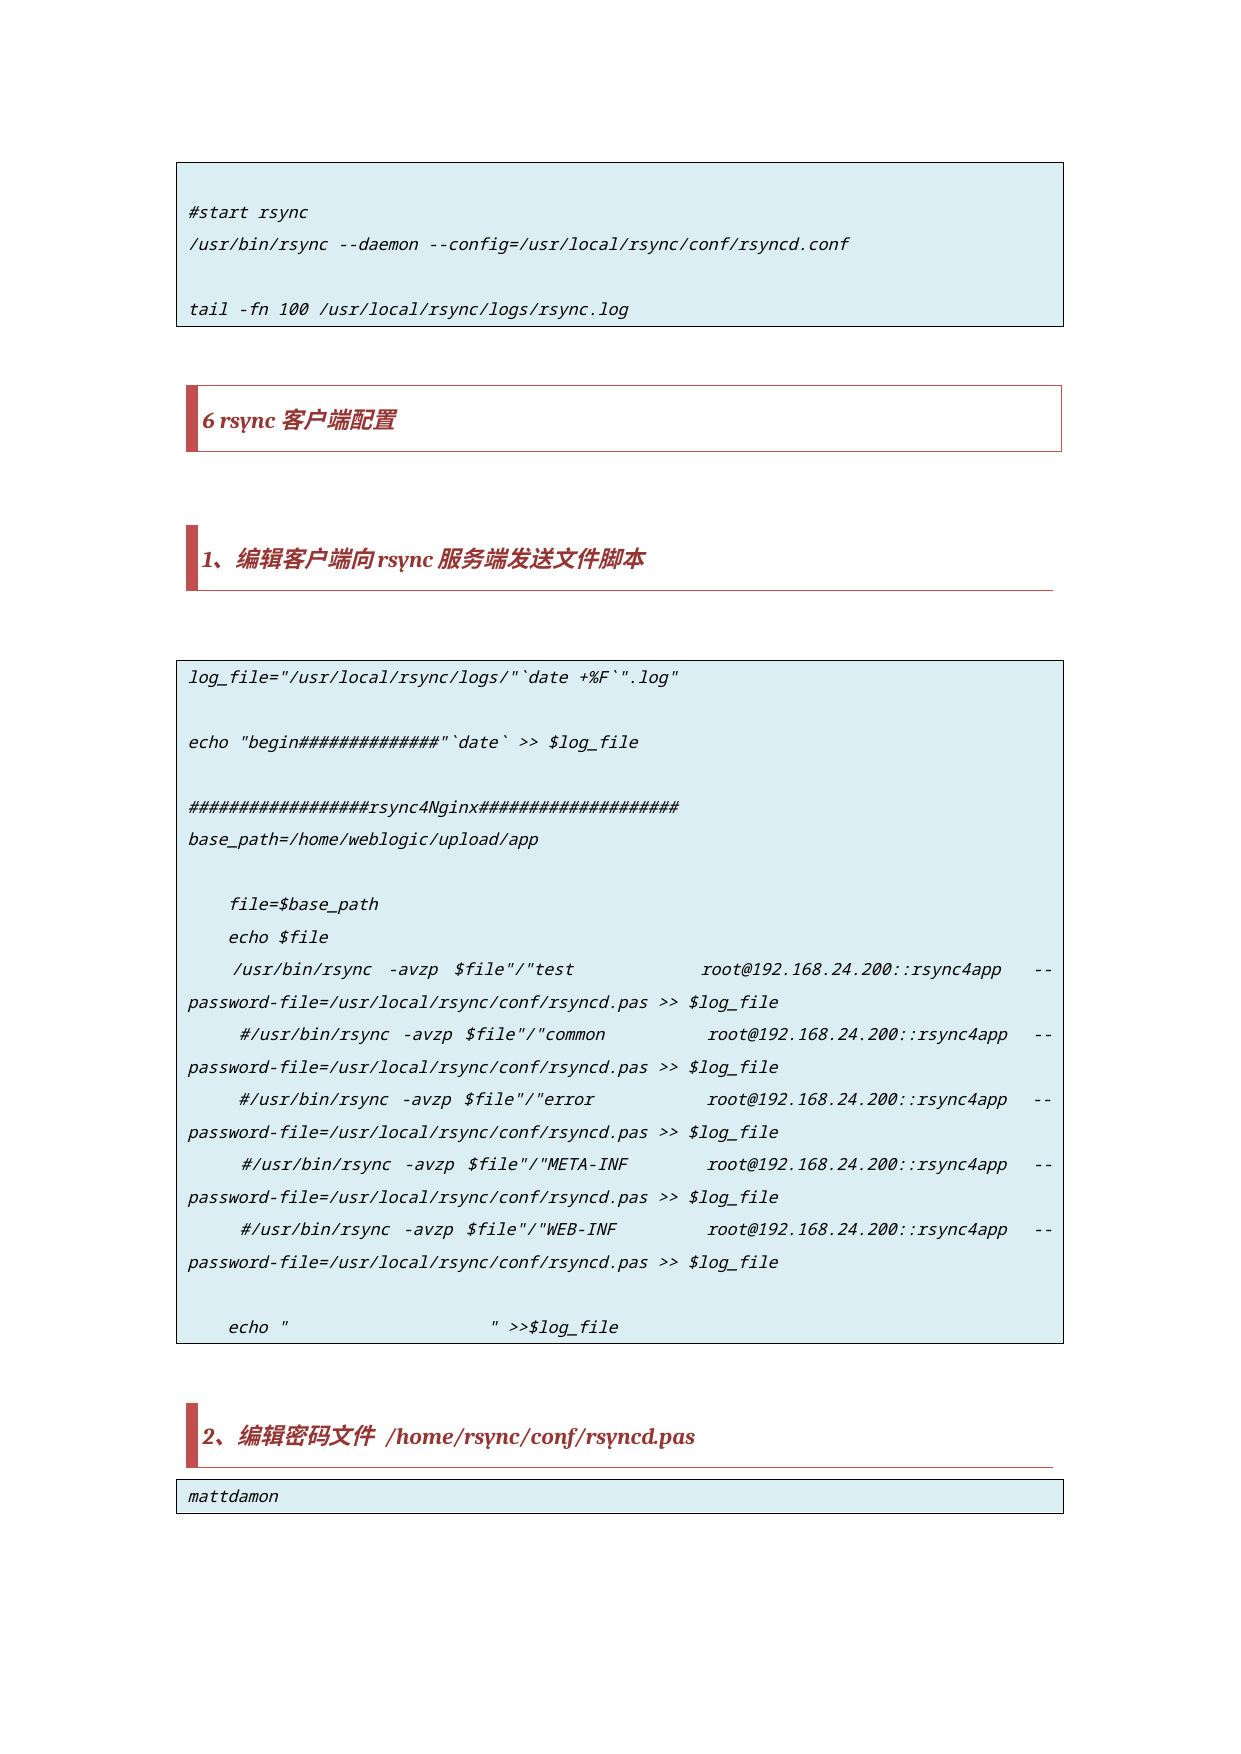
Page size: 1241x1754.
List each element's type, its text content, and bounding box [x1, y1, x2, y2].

table_header mattdamon [177, 1480, 1063, 1512]
subtitle 2、编辑密码文件 /home/rsync/conf/rsyncd.pas [186, 1402, 1053, 1467]
subtitle 6 rsync 客户端配置 [198, 386, 1061, 451]
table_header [177, 163, 1063, 326]
table_header log_file="/usr/local/rsync/logs/"`date +%F`".log" echo "begin##############"`date` >> $log_file ##################rsync4Nginx#################### base_path=/home/weblogic/upload/app file=$base_path echo $file /usr/bin/rsync -avzp $file"/"test root@192.168.24.200::rsync4app --password-file=/usr/local/rsync/conf/rsyncd.pas >> $log_file #/usr/bin/rsync -avzp $file"/"common root@192.168.24.200::rsync4app --password-file=/usr/local/rsync/conf/rsyncd.pas >> $log_file #/usr/bin/rsync -avzp $file"/"error root@192.168.24.200::rsync4app --password-file=/usr/local/rsync/conf/rsyncd.pas >> $log_file #/usr/bin/rsync -avzp $file"/"META-INF root@192.168.24.200::rsync4app --password-file=/usr/local/rsync/conf/rsyncd.pas >> $log_file #/usr/bin/rsync -avzp $file"/"WEB-INF root@192.168.24.200::rsync4app --password-file=/usr/local/rsync/conf/rsyncd.pas >> $log_file echo " " >>$log_file [177, 661, 1063, 1343]
subtitle 1、编辑客户端向rsync服务端发送文件脚本 [198, 525, 1053, 590]
